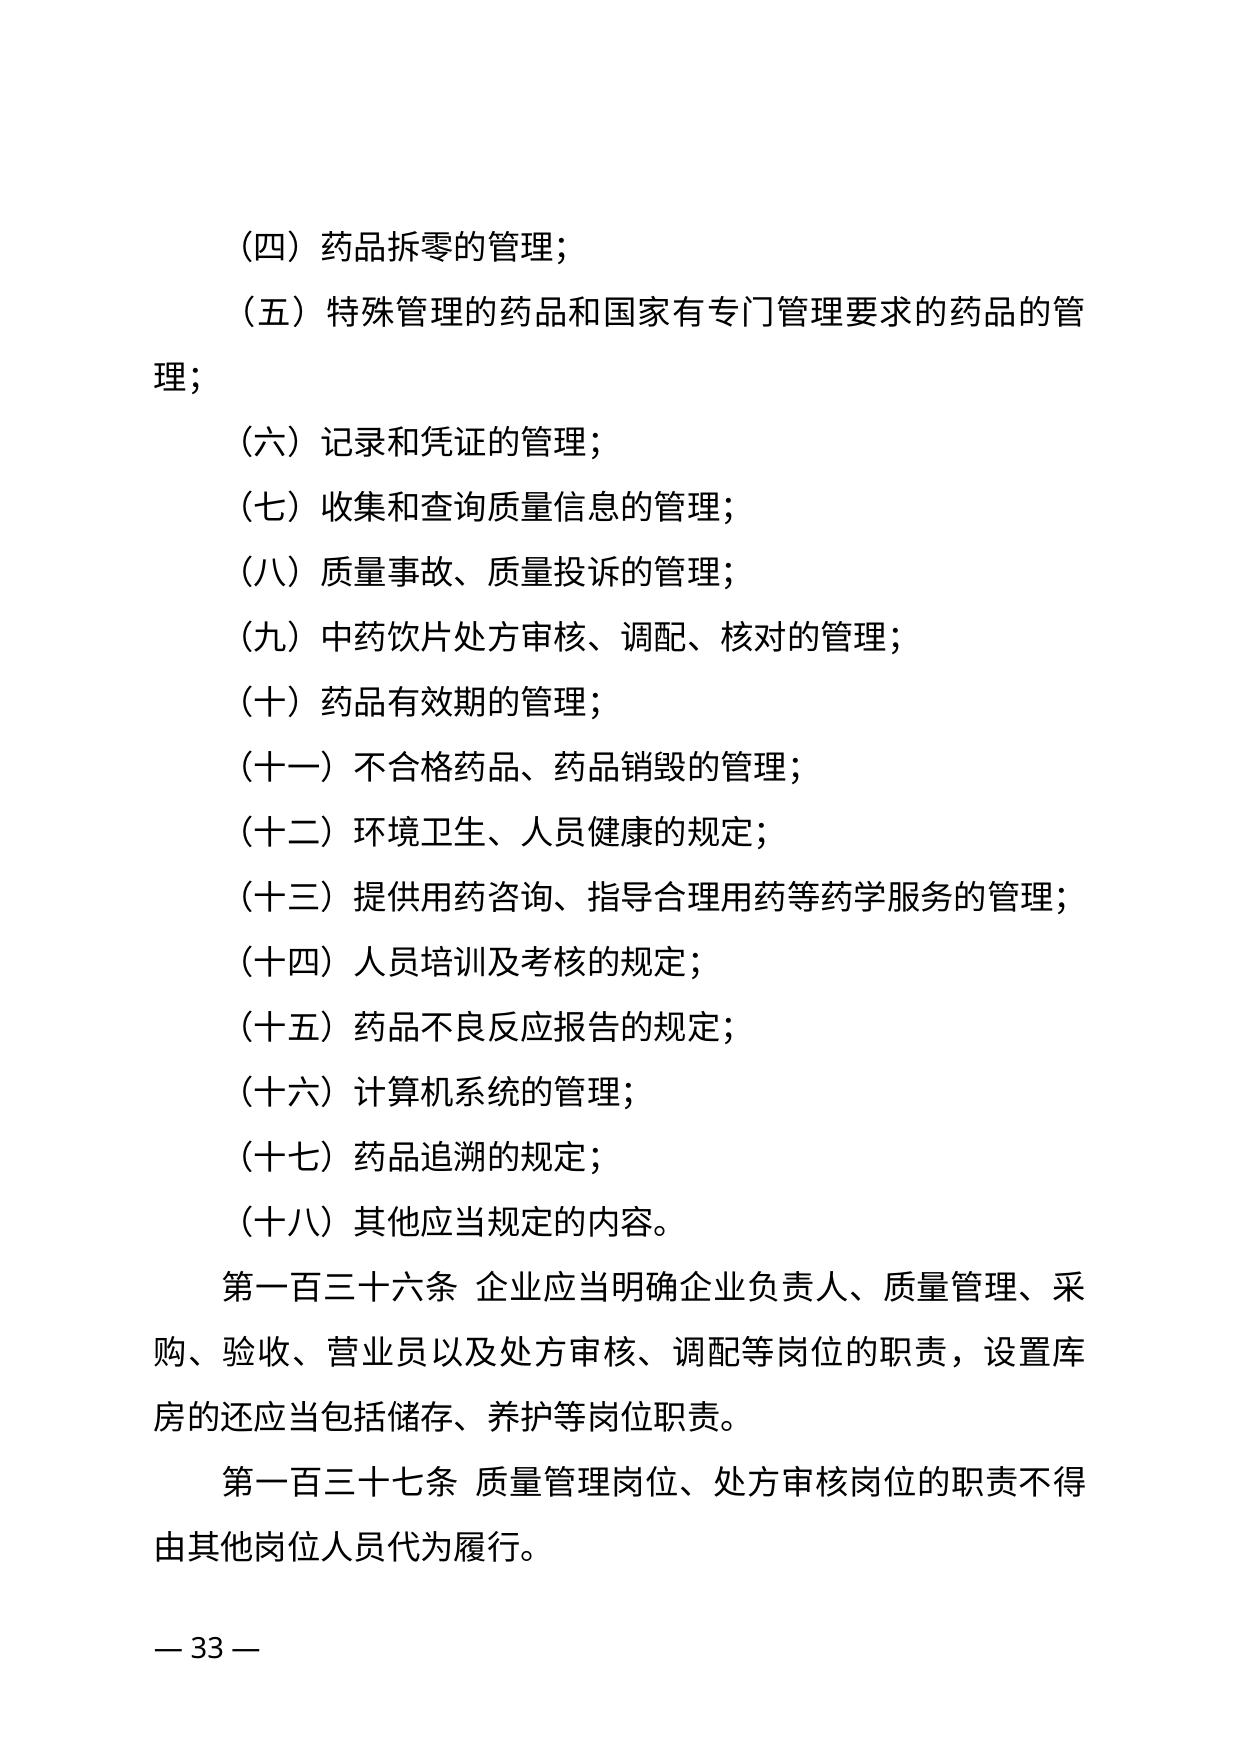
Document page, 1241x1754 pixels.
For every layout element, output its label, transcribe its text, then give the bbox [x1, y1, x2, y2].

text （十一）不合格药品、药品销毁的管理； [153, 732, 1087, 797]
text （十四）人员培训及考核的规定； [153, 927, 1087, 992]
text （五）特殊管理的药品和国家有专门管理要求的药品的管理； [153, 277, 1087, 407]
text （十五）药品不良反应报告的规定； [153, 992, 1087, 1057]
text 第一百三十七条 质量管理岗位、处方审核岗位的职责不得由其他岗位人员代为履行。 [153, 1447, 1087, 1577]
text （六）记录和凭证的管理； [153, 407, 1087, 472]
text （四）药品拆零的管理； [153, 212, 1087, 277]
text （八）质量事故、质量投诉的管理； [153, 537, 1087, 602]
text （十三）提供用药咨询、指导合理用药等药学服务的管理； [153, 862, 1087, 927]
text （七）收集和查询质量信息的管理； [153, 472, 1087, 537]
text （十七）药品追溯的规定； [153, 1122, 1087, 1187]
text （十）药品有效期的管理； [153, 667, 1087, 732]
text （十六）计算机系统的管理； [153, 1057, 1087, 1122]
text （十二）环境卫生、人员健康的规定； [153, 797, 1087, 862]
text （十八）其他应当规定的内容。 [153, 1187, 1087, 1252]
text 第一百三十六条 企业应当明确企业负责人、质量管理、采购、验收、营业员以及处方审核、调配等岗位的职责，设置库房的还应当包括储存、养护等岗位职责。 [153, 1252, 1087, 1447]
text （九）中药饮片处方审核、调配、核对的管理； [153, 602, 1087, 667]
